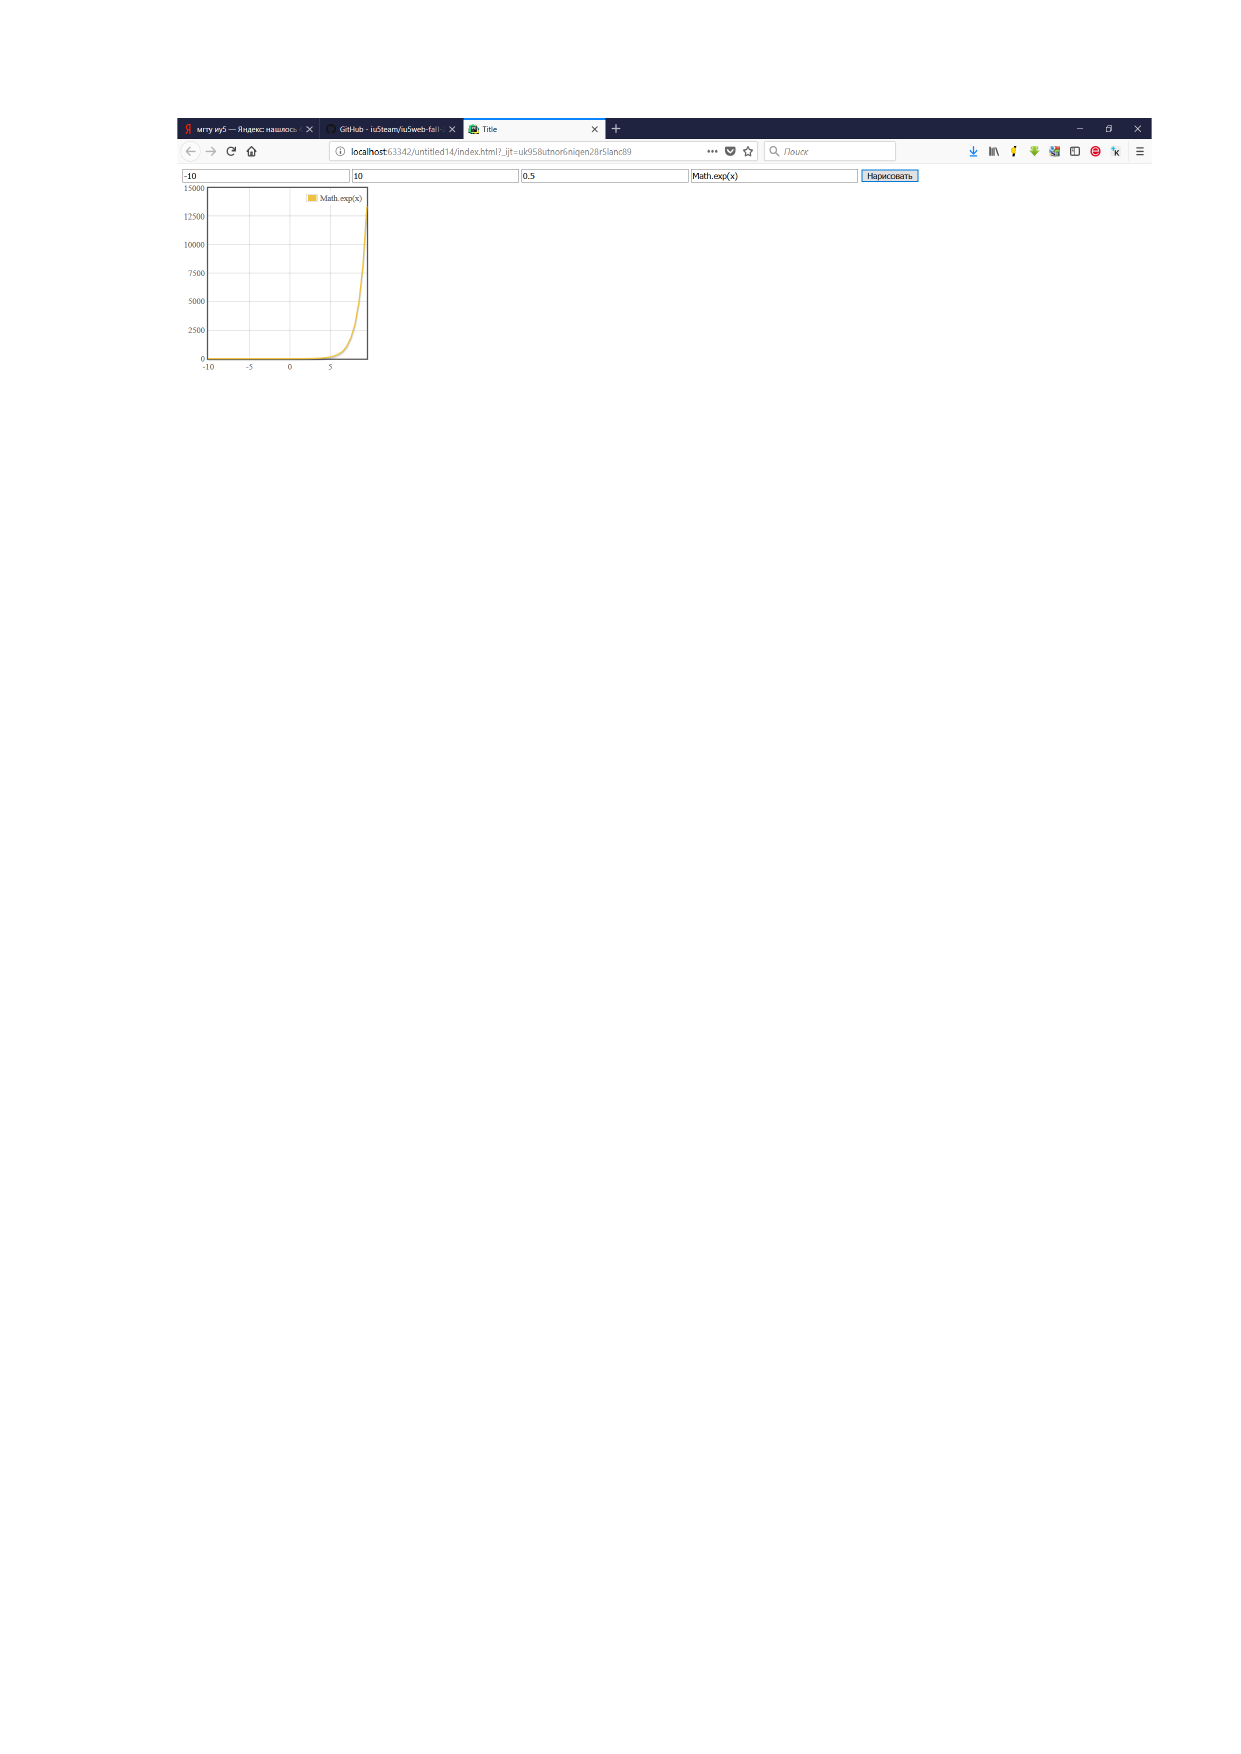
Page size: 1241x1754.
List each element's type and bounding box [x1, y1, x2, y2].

picture [177, 118, 1152, 641]
